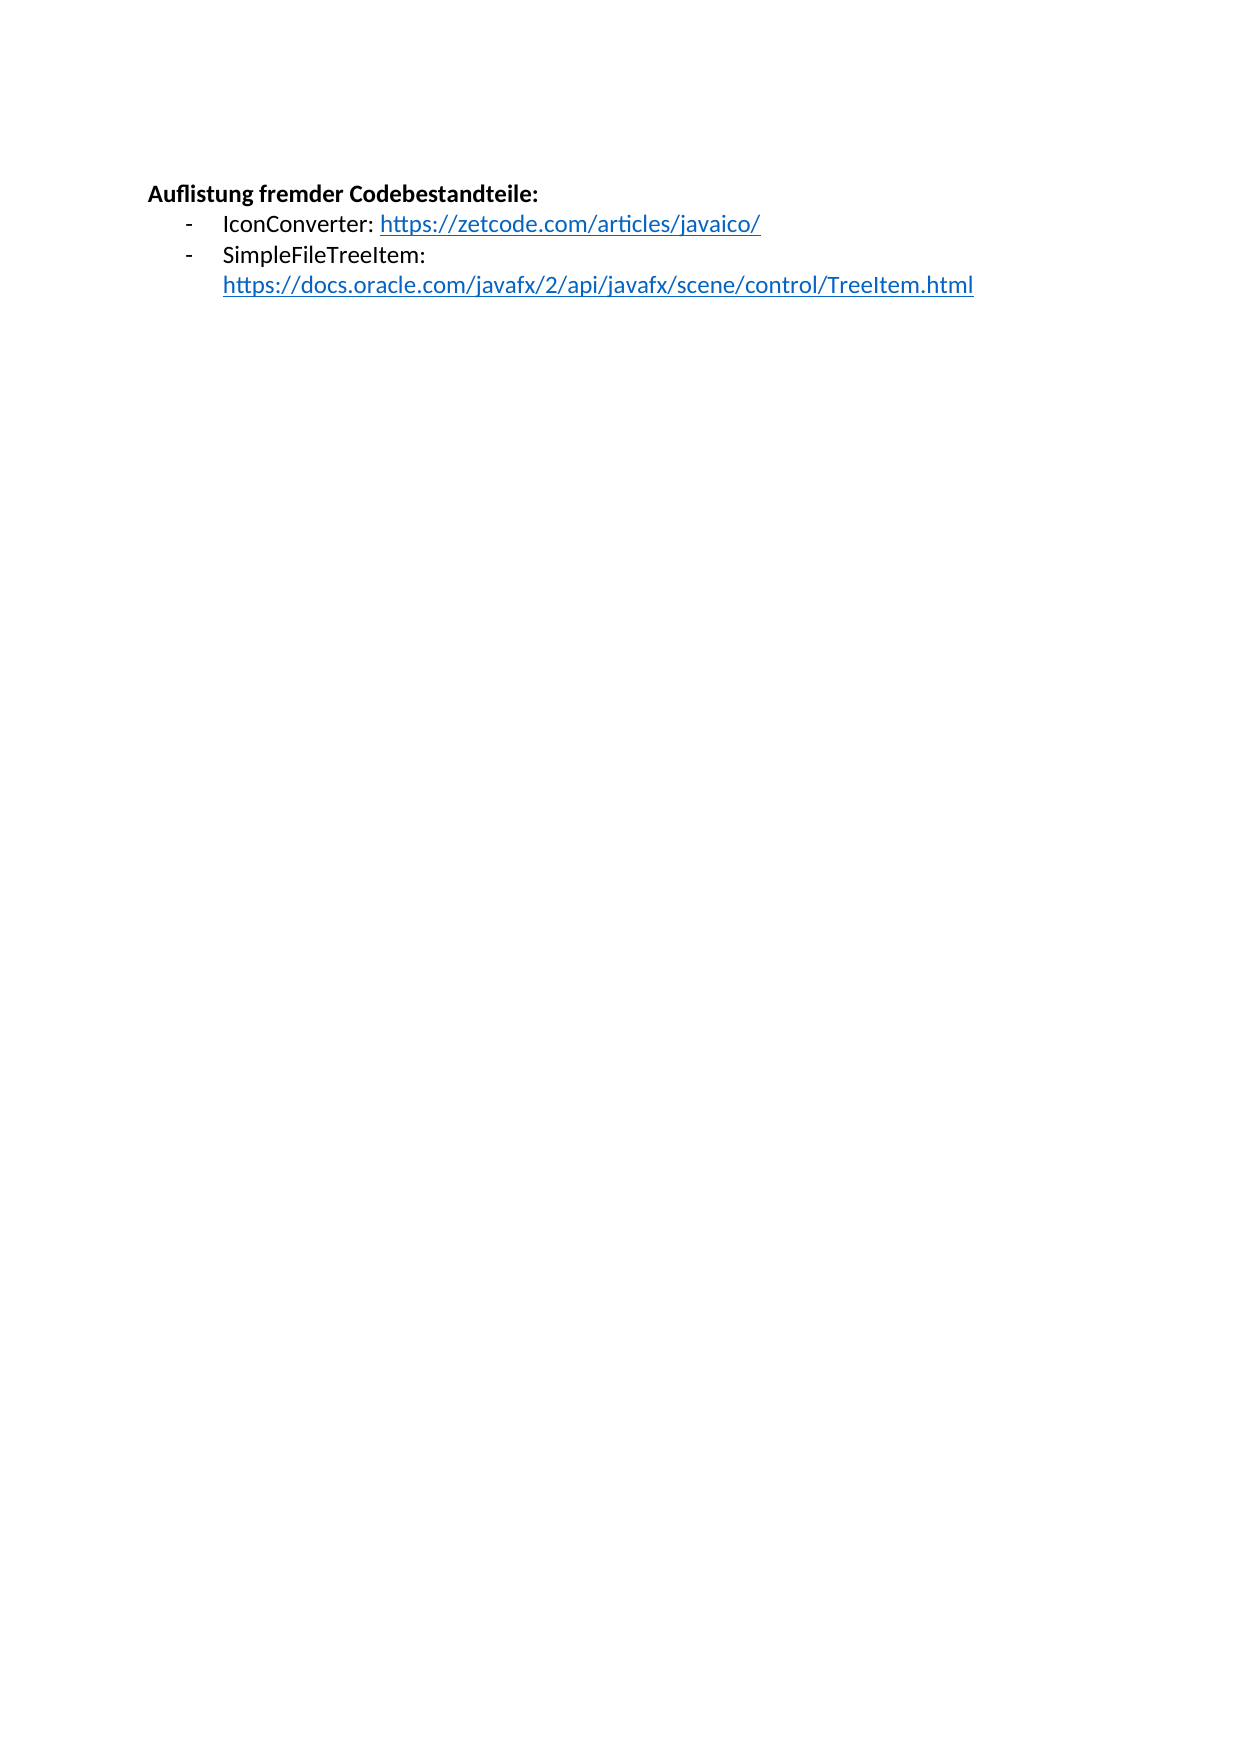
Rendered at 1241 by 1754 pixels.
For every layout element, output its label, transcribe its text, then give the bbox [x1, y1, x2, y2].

list SimpleFileTreeItem: https://docs.oracle.com/javafx/2/api/javafx/scene/control/TreeItem.html [185, 239, 1093, 300]
text Auflistung fremder Codebestandteile: [148, 178, 1093, 209]
list IconConverter: https://zetcode.com/articles/javaico/ [185, 209, 1093, 239]
